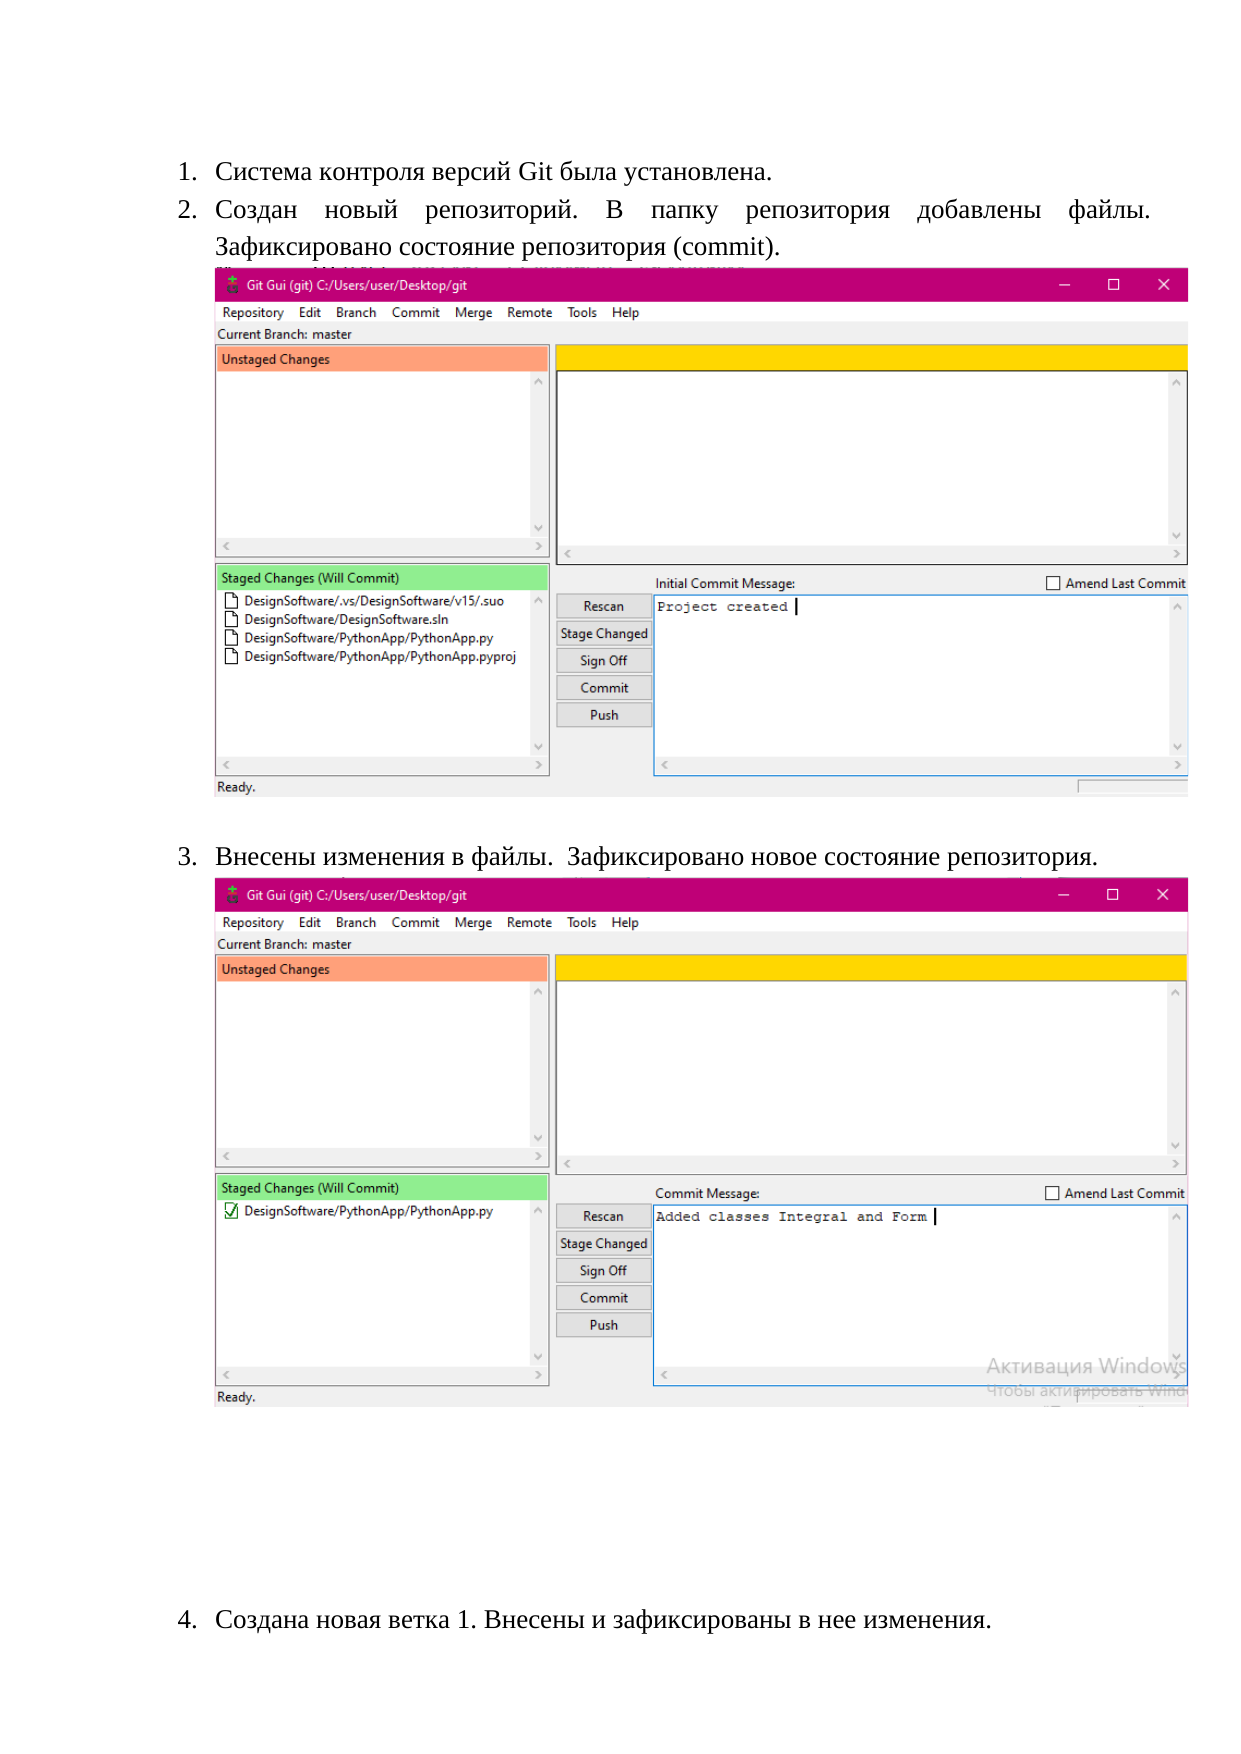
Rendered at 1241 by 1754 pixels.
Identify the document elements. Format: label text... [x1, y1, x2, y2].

list Система контроля версий Git была установлена. [177, 155, 1152, 187]
picture [214, 267, 1189, 797]
list Создан новый репозиторий. В папку репозитория добавлены файлы. Зафиксировано состояние репозитория (commit). [177, 193, 1152, 261]
list Создана новая ветка 1. Внесены и зафиксированы в нее изменения. [177, 1603, 1152, 1635]
list Внесены изменения в файлы. Зафиксировано новое состояние репозитория. [177, 840, 1152, 871]
picture [214, 877, 1189, 1407]
